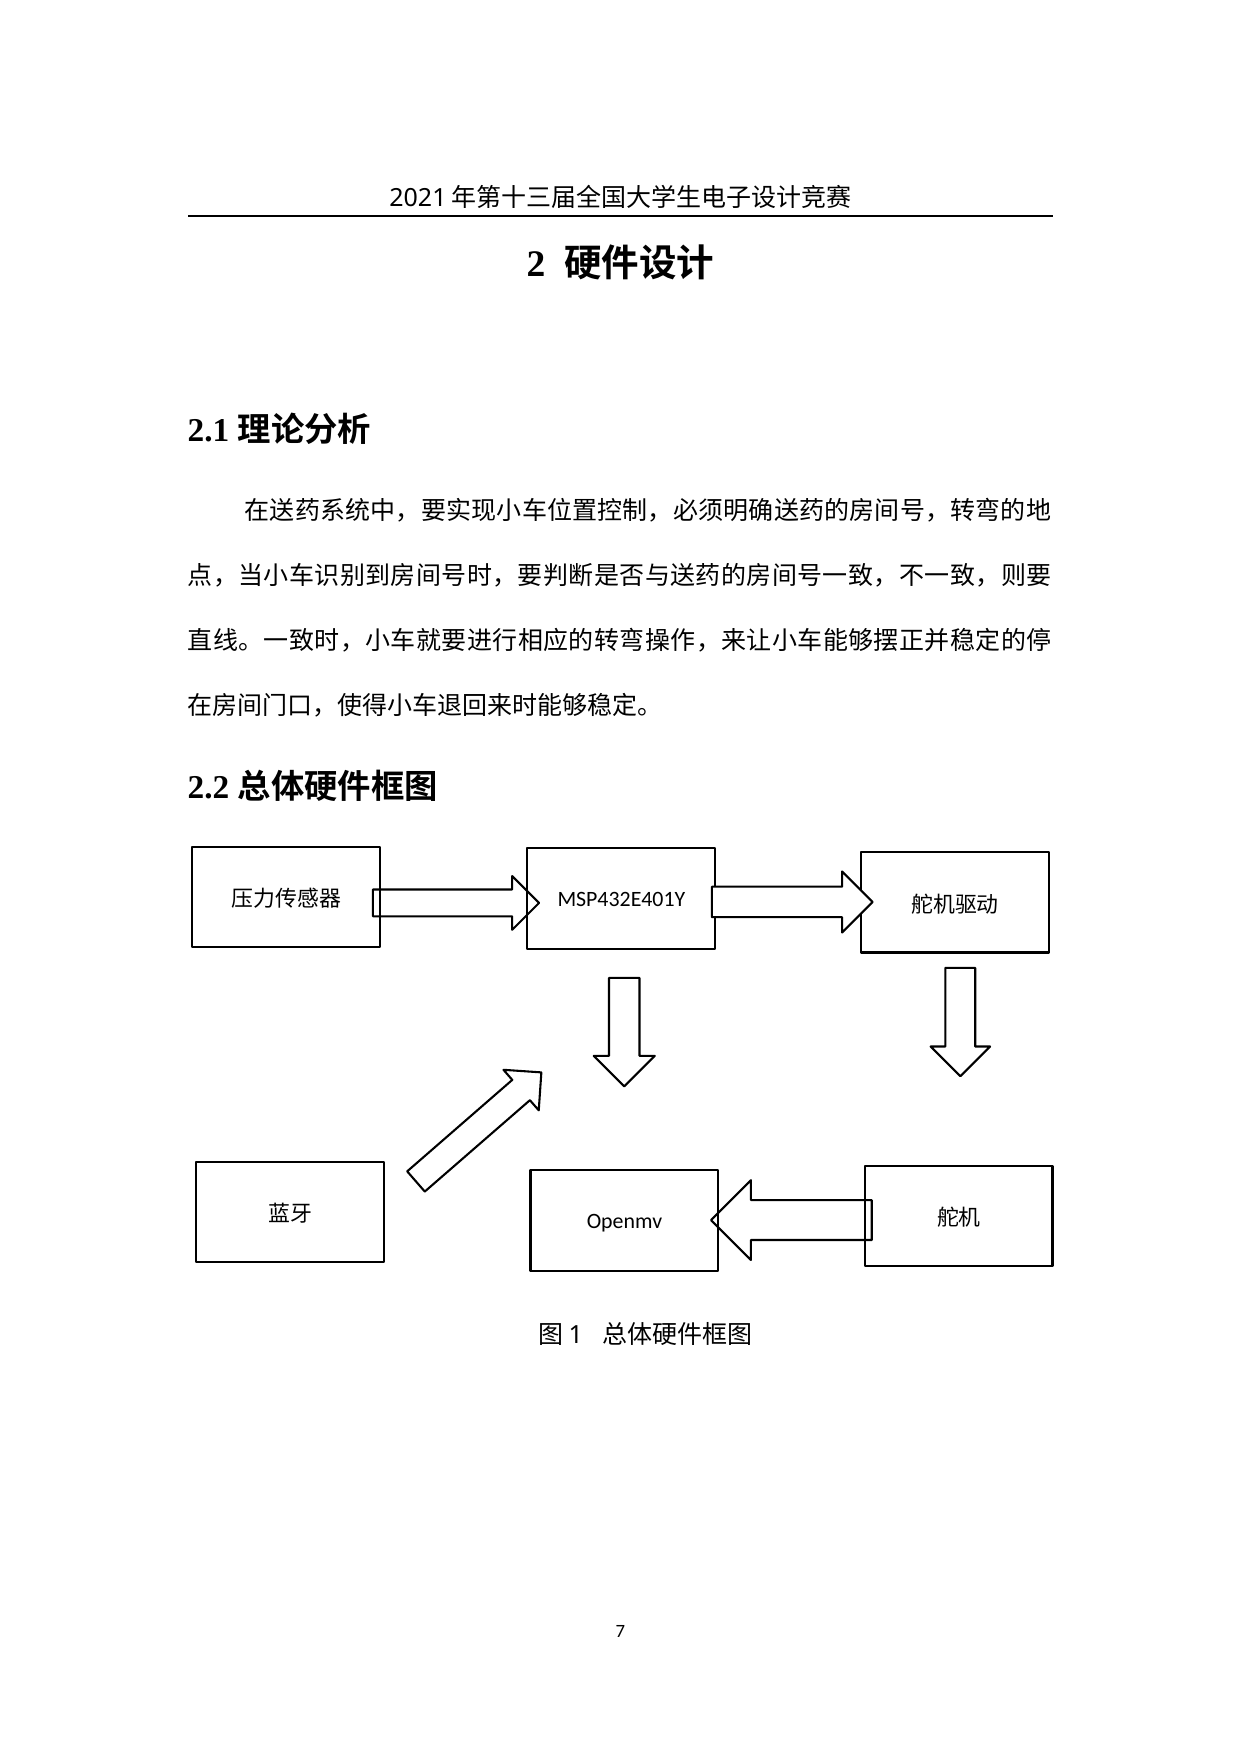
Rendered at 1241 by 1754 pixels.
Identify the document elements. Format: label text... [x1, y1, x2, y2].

subtitle 2.2 总体硬件框图 [187, 752, 1053, 817]
text 图1 总体硬件框图 [187, 1300, 1053, 1365]
text 在送药系统中，要实现小车位置控制，必须明确送药的房间号，转弯的地点，当小车识别到房间号时，要判断是否与送药的房间号一致，不一致，则要直线。一致时，小车就要进行相应的转弯操作，来让小车能够摆正并稳定的停在房间门口，使得小车退回来时能够稳定。 [187, 476, 1053, 736]
subtitle 2.1 理论分析 [187, 394, 1053, 459]
subtitle 2 硬件设计 [187, 228, 1053, 293]
